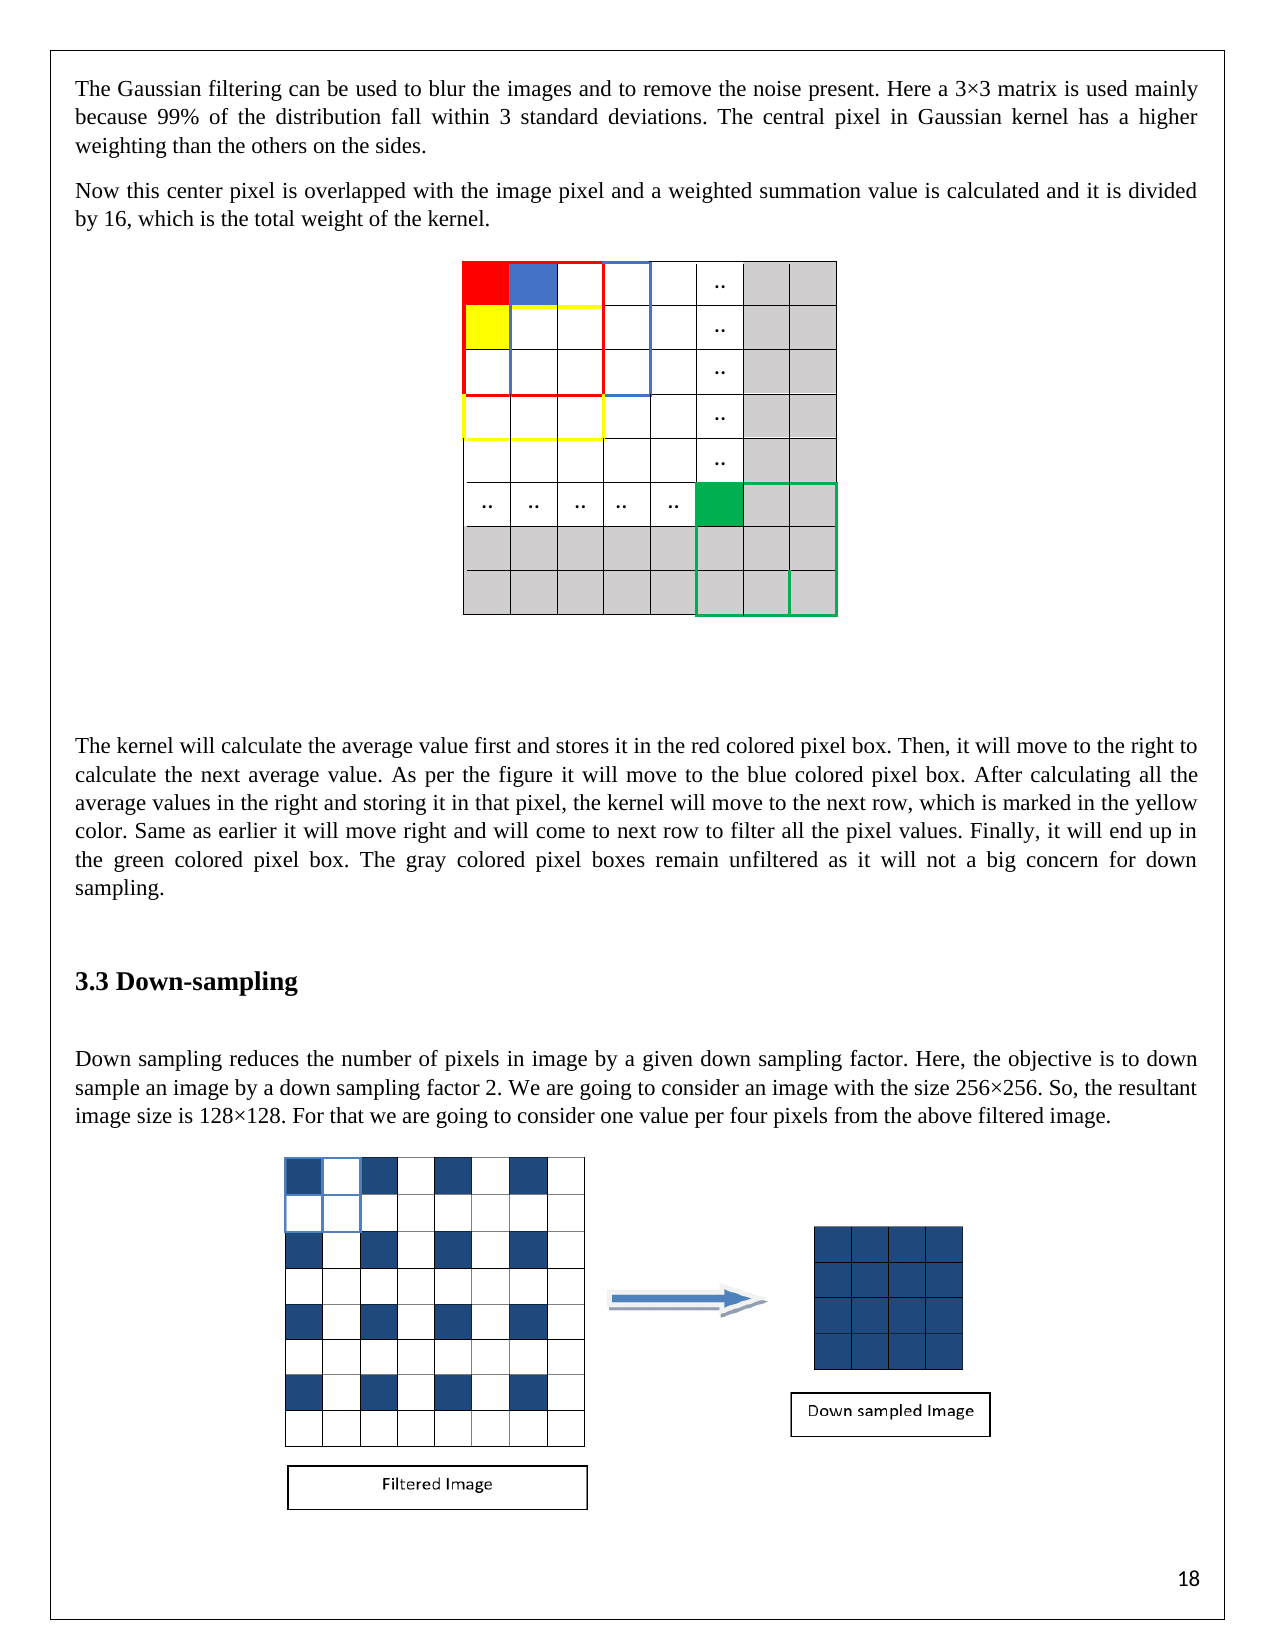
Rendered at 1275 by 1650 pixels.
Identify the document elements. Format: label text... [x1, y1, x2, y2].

text The Gaussian filtering can be used to blur the images and to remove the noise present. Here a 3×3 matrix is used mainly because 99% of the distribution fall within 3 standard deviations. The central pixel in Gaussian kernel has a higher weighting than the others on the sides. [75, 75, 1200, 158]
text Now this center pixel is overlapped with the image pixel and a weighted summation value is calculated and it is divided by 16, which is the total weight of the kernel. [75, 177, 1200, 232]
subtitle 3.3 Down-sampling [75, 965, 1200, 996]
text Down sampling reduces the number of pixels in image by a given down sampling factor. Here, the objective is to down sample an image by a down sampling factor 2. We are going to consider an image with the size 256×256. So, the resultant image size is 128×128. For that we are going to consider one value per four pixels from the above filtered image. [75, 1045, 1200, 1128]
text The kernel will calculate the average value first and stores it in the red colored pixel box. Then, it will move to the right to calculate the next average value. As per the figure it will move to the blue colored pixel box. After calculating all the average values in the right and storing it in that pixel, the kernel will move to the next row, which is marked in the yellow color. Same as earlier it will move right and will come to next row to filter all the pixel values. Finally, it will end up in the green colored pixel box. The gray colored pixel boxes remain unfiltered as it will not a big concern for down sampling. [75, 732, 1200, 901]
picture [274, 1145, 1001, 1518]
